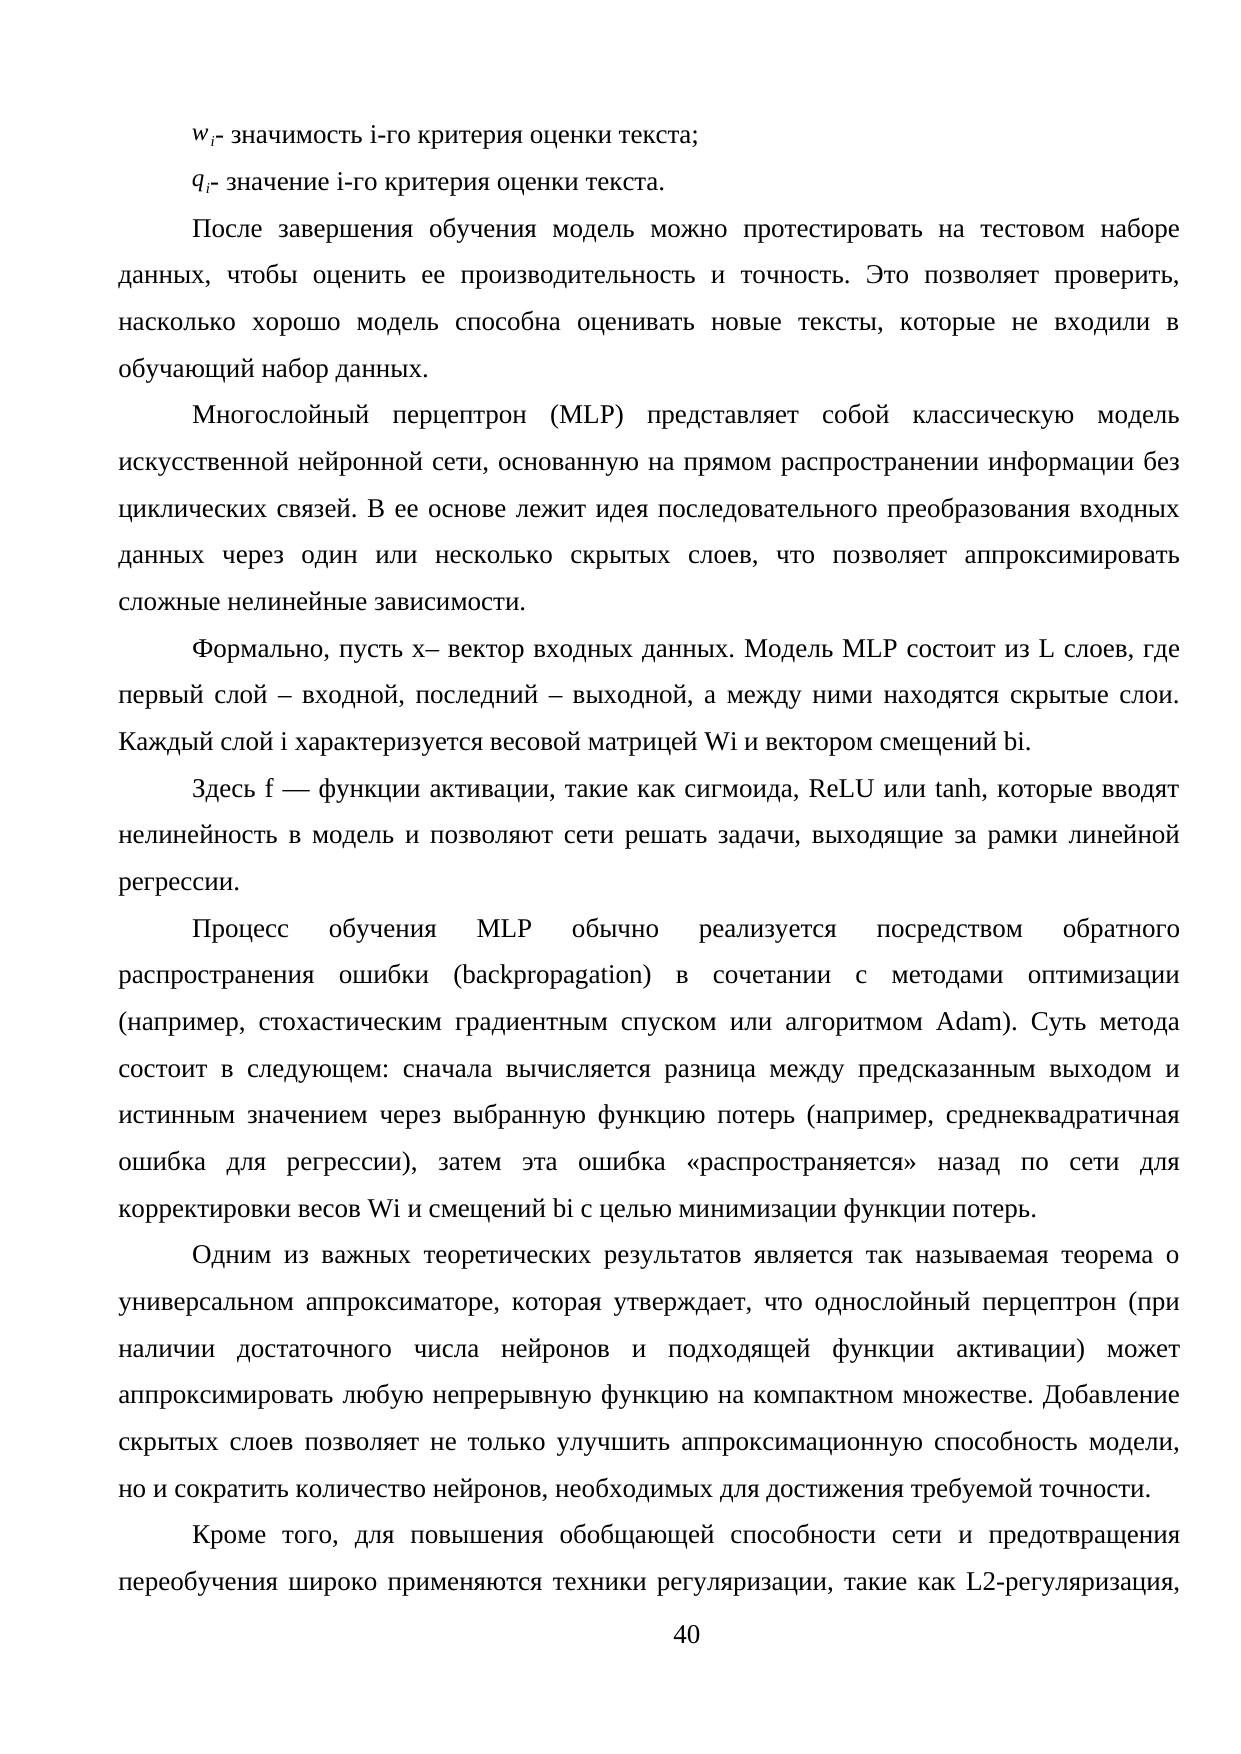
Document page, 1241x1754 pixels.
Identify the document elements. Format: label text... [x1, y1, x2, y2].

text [118, 1518, 1181, 1596]
text После завершения обучения модель можно протестировать на тестовом наборе данных, чтобы оценить ее производительность и точность. Это позволяет проверить, насколько хорошо модель способна оценивать новые тексты, которые не входили в обучающий набор данных. [118, 212, 1181, 383]
text Формально, пусть x– вектор входных данных. Модель MLP состоит из L слоев, где первый слой – входной, последний – выходной, а между ними находятся скрытые слои. Каждый слой i характеризуется весовой матрицей Wi и вектором смещений bi. [118, 632, 1181, 756]
text - значение i-го критерия оценки текста. [192, 165, 1181, 196]
text - значимость i-го критерия оценки текста; [192, 118, 1181, 149]
text Многослойный перцептрон (MLP) представляет собой классическую модель искусственной нейронной сети, основанную на прямом распространении информации без циклических связей. В ее основе лежит идея последовательного преобразования входных данных через один или несколько скрытых слоев, что позволяет аппроксимировать сложные нелинейные зависимости. [118, 398, 1181, 616]
text Одним из важных теоретических результатов является так называемая теорема о универсальном аппроксиматоре, которая утверждает, что однослойный перцептрон (при наличии достаточного числа нейронов и подходящей функции активации) может аппроксимировать любую непрерывную функцию на компактном множестве. Добавление скрытых слоев позволяет не только улучшить аппроксимационную способность модели, но и сократить количество нейронов, необходимых для достижения требуемой точности. [118, 1238, 1181, 1503]
text Процесс обучения MLP обычно реализуется посредством обратного распространения ошибки (backpropagation) в сочетании с методами оптимизации (например, стохастическим градиентным спуском или алгоритмом Adam). Суть метода состоит в следующем: сначала вычисляется разница между предсказанным выходом и истинным значением через выбранную функцию потерь (например, среднеквадратичная ошибка для регрессии), затем эта ошибка «распространяется» назад по сети для корректировки весов Wi и смещений bi с целью минимизации функции потерь. [118, 912, 1181, 1223]
text Здесь f — функции активации, такие как сигмоида, ReLU или tanh, которые вводят нелинейность в модель и позволяют сети решать задачи, выходящие за рамки линейной регрессии. [118, 772, 1181, 896]
